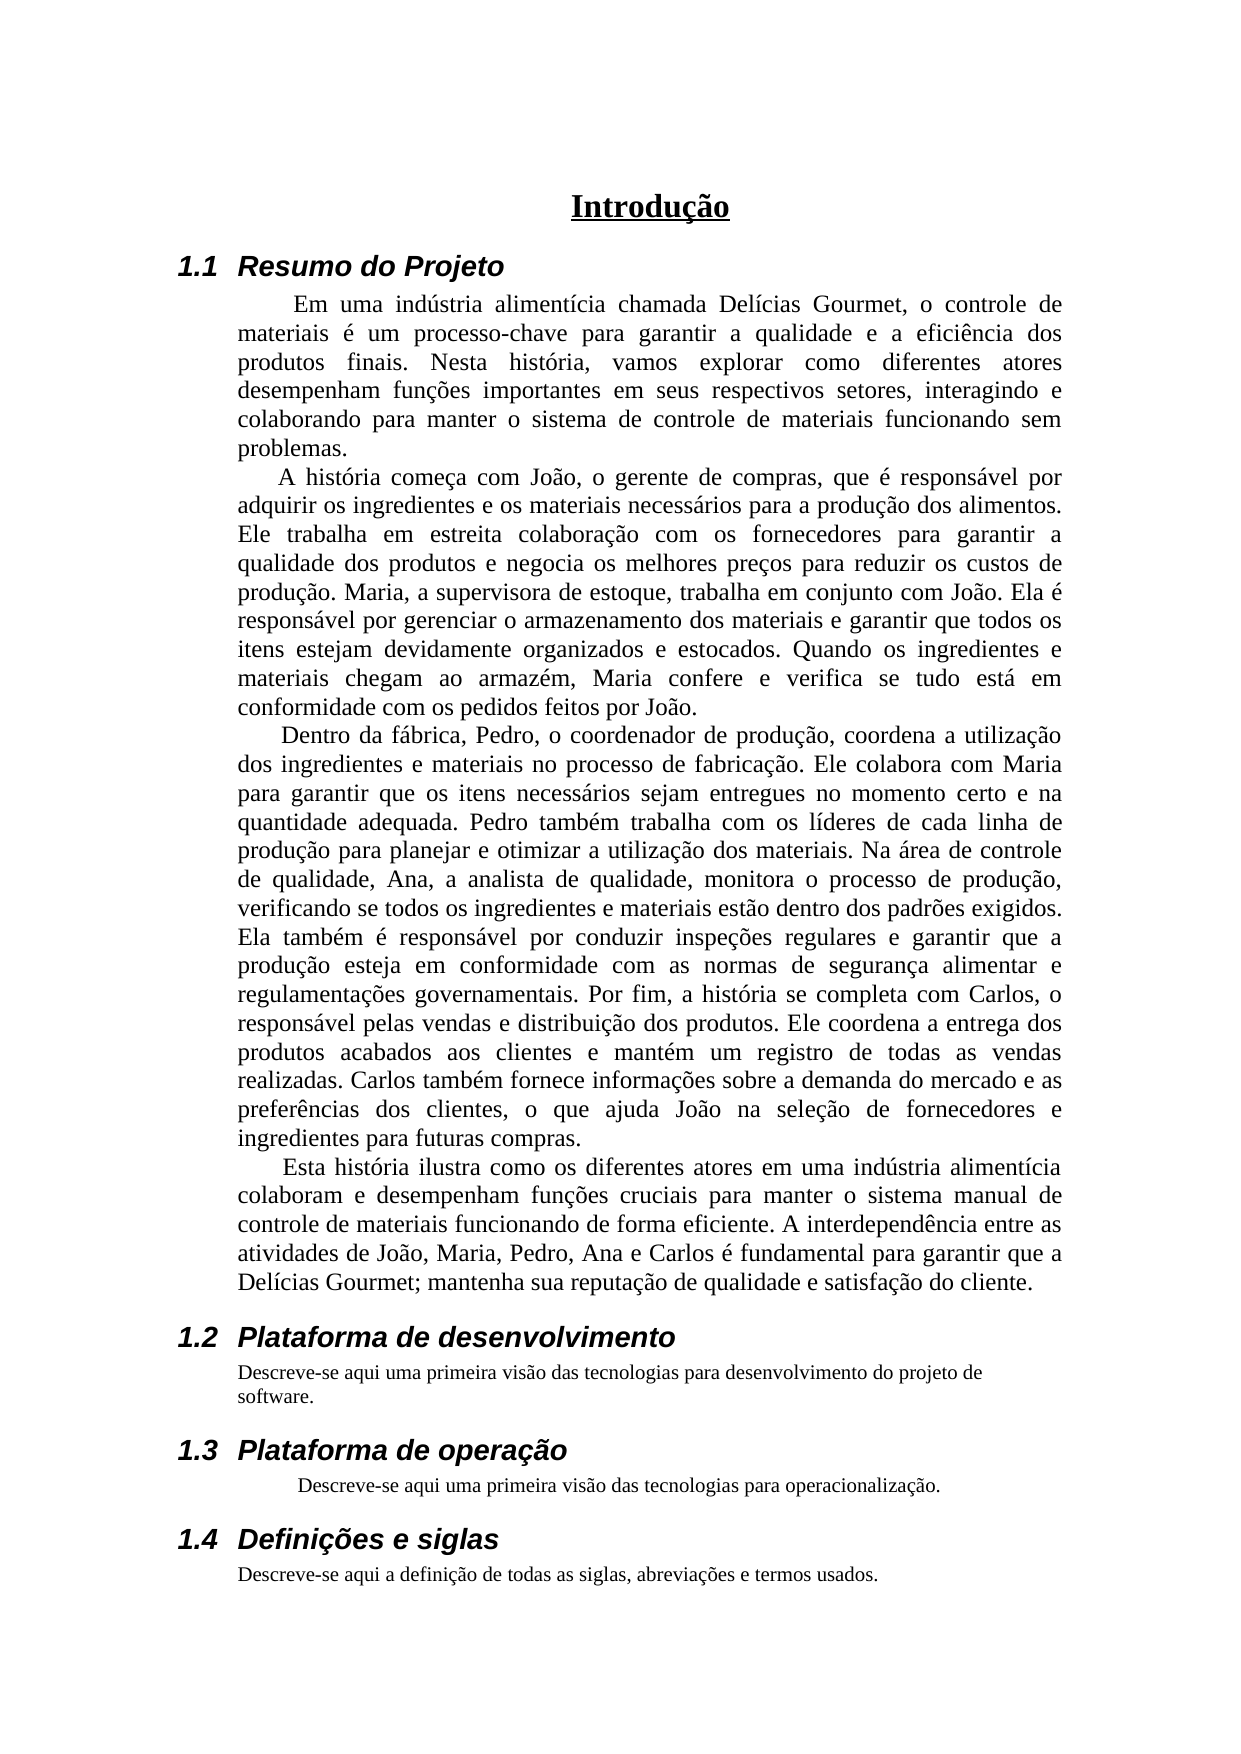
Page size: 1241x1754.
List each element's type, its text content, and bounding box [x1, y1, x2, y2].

title Introdução [237, 186, 1063, 224]
text A história começa com João, o gerente de compras, que é responsável por adquirir os ingredientes e os materiais necessários para a produção dos alimentos. Ele trabalha em estreita colaboração com os fornecedores para garantir a qualidade dos produtos e negocia os melhores preços para reduzir os custos de produção. Maria, a supervisora de estoque, trabalha em conjunto com João. Ela é responsável por gerenciar o armazenamento dos materiais e garantir que todos os itens estejam devidamente organizados e estocados. Quando os ingredientes e materiais chegam ao armazém, Maria confere e verifica se tudo está em conformidade com os pedidos feitos por João. [237, 462, 1063, 720]
subtitle Plataforma de operação [177, 1433, 1063, 1467]
subtitle Plataforma de desenvolvimento [177, 1320, 1063, 1354]
text Dentro da fábrica, Pedro, o coordenador de produção, coordena a utilização dos ingredientes e materiais no processo de fabricação. Ele colabora com Maria para garantir que os itens necessários sejam entregues no momento certo e na quantidade adequada. Pedro também trabalha com os líderes de cada linha de produção para planejar e otimizar a utilização dos materiais. Na área de controle de qualidade, Ana, a analista de qualidade, monitora o processo de produção, verificando se todos os ingredientes e materiais estão dentro dos padrões exigidos. Ela também é responsável por conduzir inspeções regulares e garantir que a produção esteja em conformidade com as normas de segurança alimentar e regulamentações governamentais. Por fim, a história se completa com Carlos, o responsável pelas vendas e distribuição dos produtos. Ele coordena a entrega dos produtos acabados aos clientes e mantém um registro de todas as vendas realizadas. Carlos também fornece informações sobre a demanda do mercado e as preferências dos clientes, o que ajuda João na seleção de fornecedores e ingredientes para futuras compras. [237, 720, 1063, 1152]
text Esta história ilustra como os diferentes atores em uma indústria alimentícia colaboram e desempenham funções cruciais para manter o sistema manual de controle de materiais funcionando de forma eficiente. A interdependência entre as atividades de João, Maria, Pedro, Ana e Carlos é fundamental para garantir que a Delícias Gourmet; mantenha sua reputação de qualidade e satisfação do cliente. [237, 1152, 1063, 1295]
text Descreve-se aqui uma primeira visão das tecnologias para operacionalização. [237, 1473, 1063, 1497]
text Descreve-se aqui uma primeira visão das tecnologias para desenvolvimento do projeto de software. [237, 1360, 1063, 1408]
text Descreve-se aqui a definição de todas as siglas, abreviações e termos usados. [237, 1562, 1063, 1586]
text Em uma indústria alimentícia chamada Delícias Gourmet, o controle de materiais é um processo-chave para garantir a qualidade e a eficiência dos produtos finais. Nesta história, vamos explorar como diferentes atores desempenham funções importantes em seus respectivos setores, interagindo e colaborando para manter o sistema de controle de materiais funcionando sem problemas. [237, 289, 1063, 462]
subtitle Resumo do Projeto [177, 249, 1063, 283]
subtitle Definições e siglas [177, 1522, 1063, 1556]
